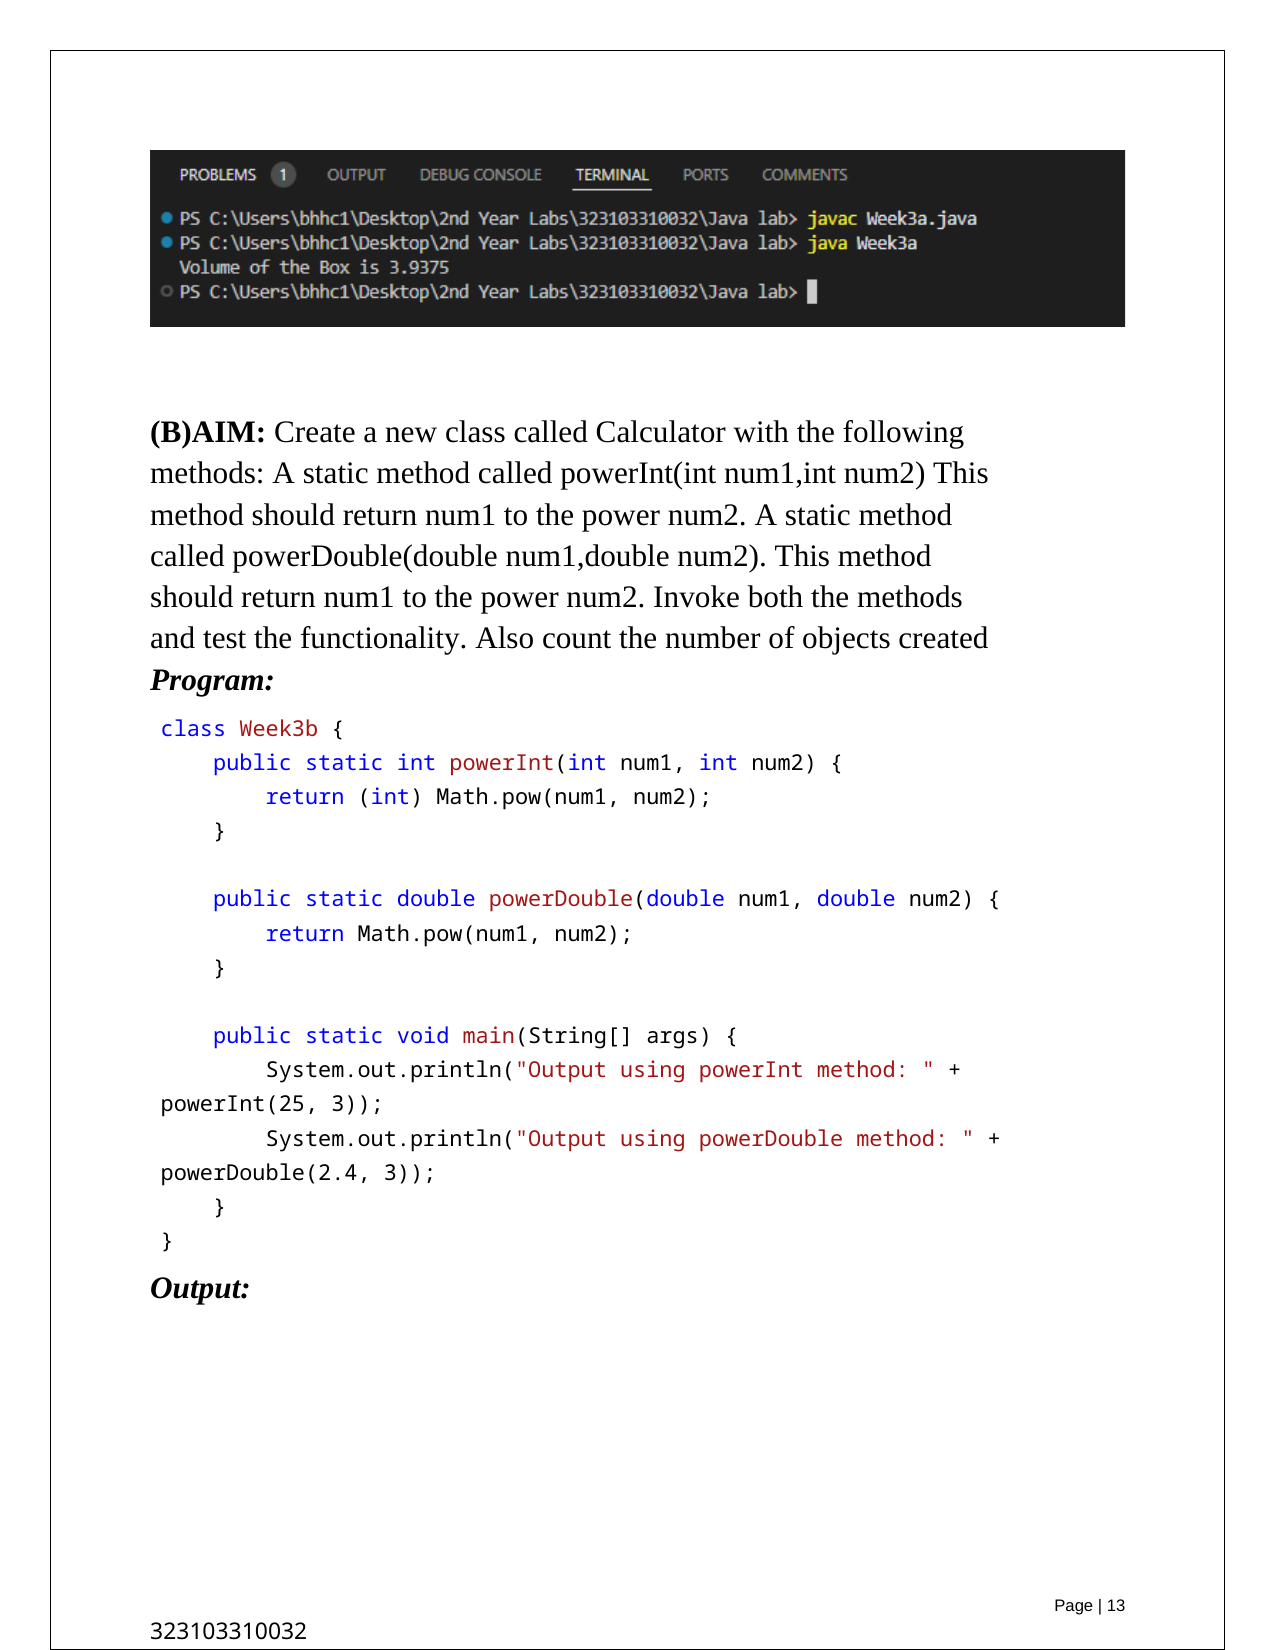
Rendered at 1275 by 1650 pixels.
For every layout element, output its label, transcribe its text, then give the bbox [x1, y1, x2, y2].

text should return num1 to the power num2. Invoke both the methods [150, 578, 1125, 614]
text (B)AIM: Create a new class called Calculator with the following [150, 413, 1125, 449]
table_header class Week3b { public static int powerInt(int num1, int num2) { return (int) Math.pow(num1, num2); } public static double powerDouble(double num1, double num2) { return Math.pow(num1, num2); } public static void main(String[] args) { System.out.println("Output using powerInt method: " + powerInt(25, 3)); System.out.println("Output using powerDouble method: " + powerDouble(2.4, 3)); } } [150, 702, 1125, 1269]
text methods: A static method called powerInt(int num1,int num2) This [150, 455, 1125, 491]
text called powerDouble(double num1,double num2). This method [150, 537, 1125, 573]
picture [150, 150, 1125, 327]
text Program: [150, 661, 1125, 697]
text and test the functionality. Also count the number of objects created [150, 620, 1125, 656]
text method should return num1 to the power num2. A static method [150, 496, 1125, 532]
text Output: [150, 1269, 1125, 1305]
